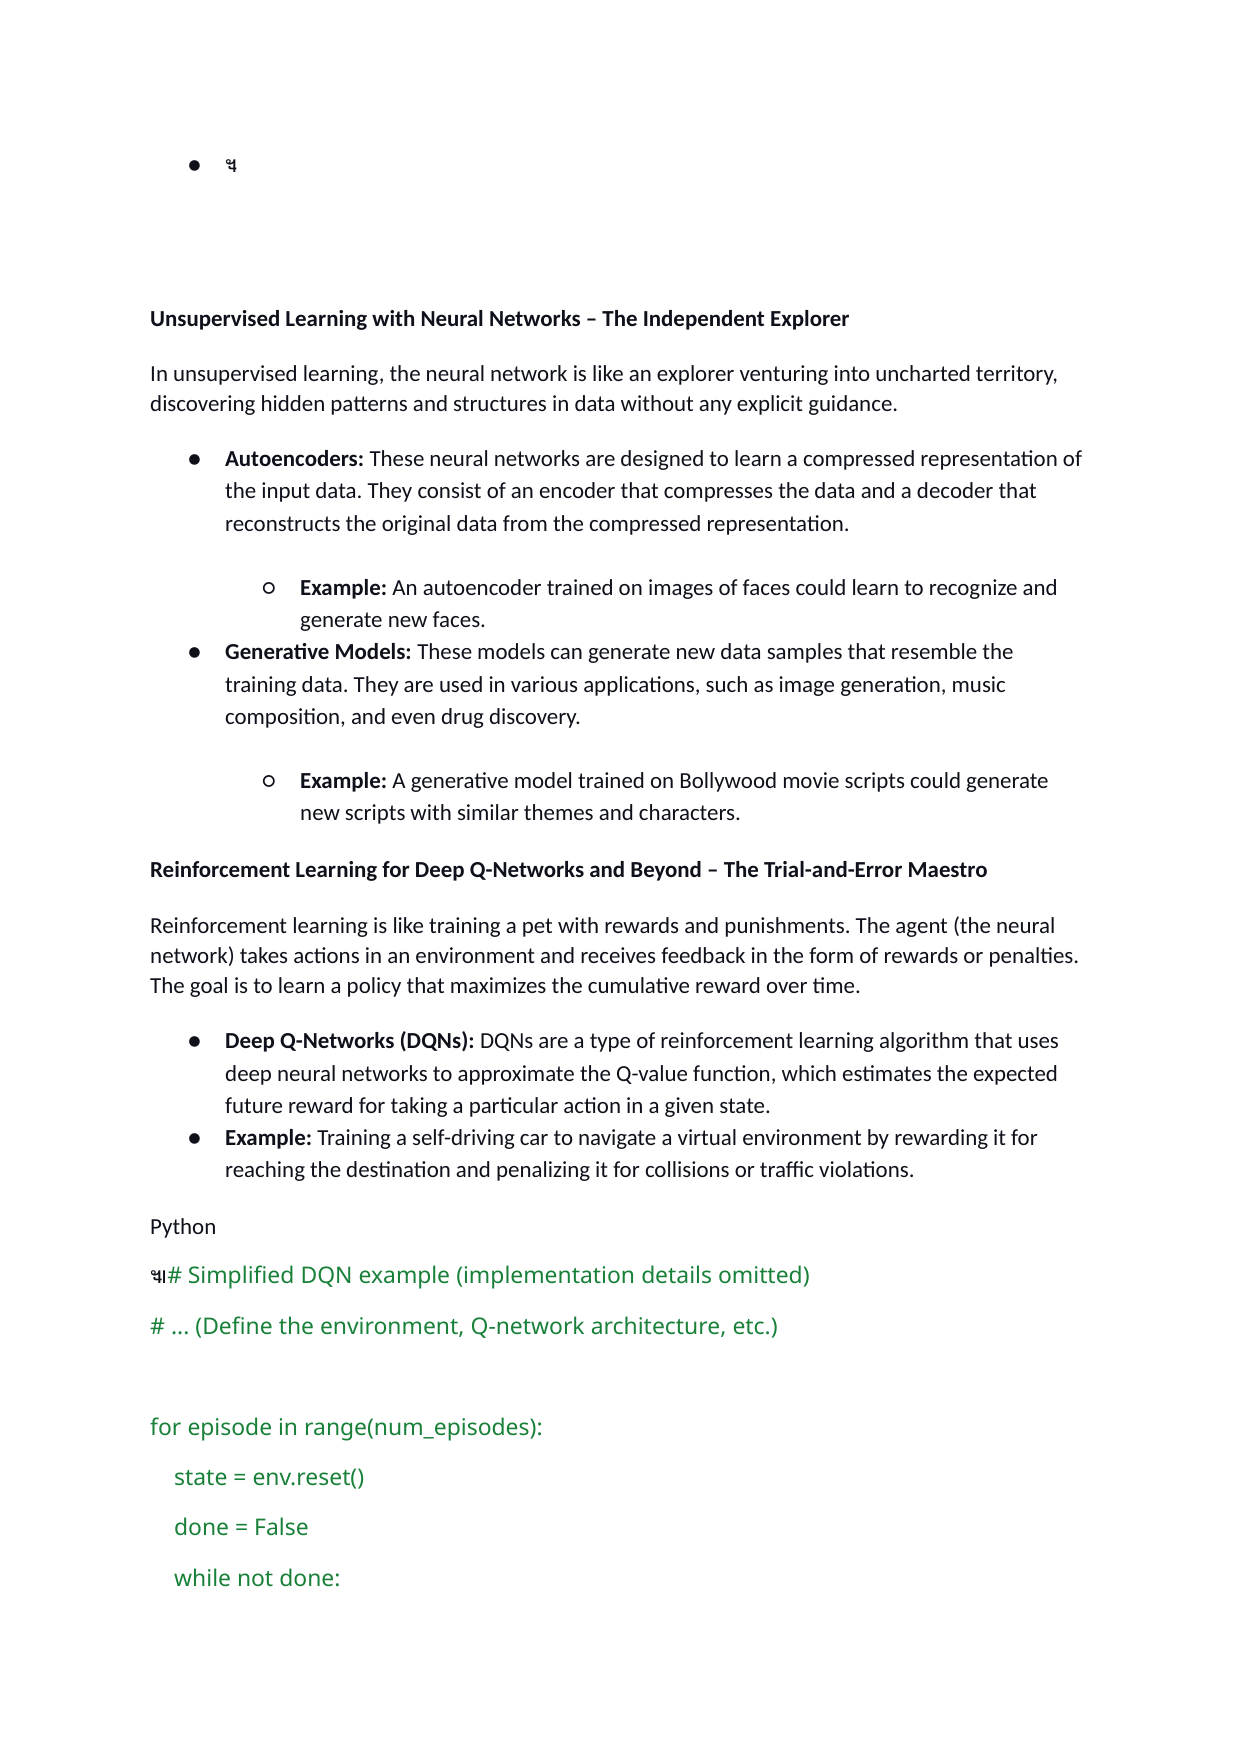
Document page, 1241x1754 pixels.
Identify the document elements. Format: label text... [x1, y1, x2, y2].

text Reinforcement learning is like training a pet with rewards and punishments. The agent (the neural network) takes actions in an environment and receives feedback in the form of rewards or penalties. The goal is to learn a policy that maximizes the cumulative reward over time. [150, 911, 1090, 999]
list Autoencoders: These neural networks are designed to learn a compressed representation of the input data. They consist of an encoder that compresses the data and a decoder that reconstructs the original data from the compressed representation. [187, 444, 1090, 569]
list  [187, 150, 1090, 274]
list Example: An autoencoder trained on images of faces could learn to recognize and generate new faces. [262, 573, 1090, 633]
list Generative Models: These models can generate new data samples that resemble the training data. They are used in various applications, such as image generation, music composition, and even drug discovery. [187, 637, 1090, 762]
list Example: Training a self-driving car to navigate a virtual environment by rewarding it for reaching the destination and penalizing it for collisions or traffic violations. [187, 1123, 1090, 1183]
list Deep Q-Networks (DQNs): DQNs are a type of reinforcement learning algorithm that uses deep neural networks to approximate the Q-value function, which estimates the expected future reward for taking a particular action in a given state. [187, 1026, 1090, 1119]
text In unsupervised learning, the neural network is like an explorer venturing into uncharted territory, discovering hidden patterns and structures in data without any explicit guidance. [150, 359, 1090, 417]
text done = False [150, 1511, 1090, 1543]
text state = env.reset() [150, 1461, 1090, 1492]
list Example: A generative model trained on Bollywood movie scripts could generate new scripts with similar themes and characters. [262, 766, 1090, 826]
text Python [150, 1212, 1090, 1240]
text Reinforcement Learning for Deep Q-Networks and Beyond – The Trial-and-Error Maestro [150, 856, 1090, 884]
text Unsupervised Learning with Neural Networks – The Independent Explorer [150, 304, 1090, 332]
text while not done: [150, 1562, 1090, 1593]
text for episode in range(num_episodes): [150, 1411, 1090, 1442]
text # ... (Define the environment, Q-network architecture, etc.) [150, 1310, 1090, 1341]
text # Simplified DQN example (implementation details omitted) [150, 1259, 1090, 1291]
